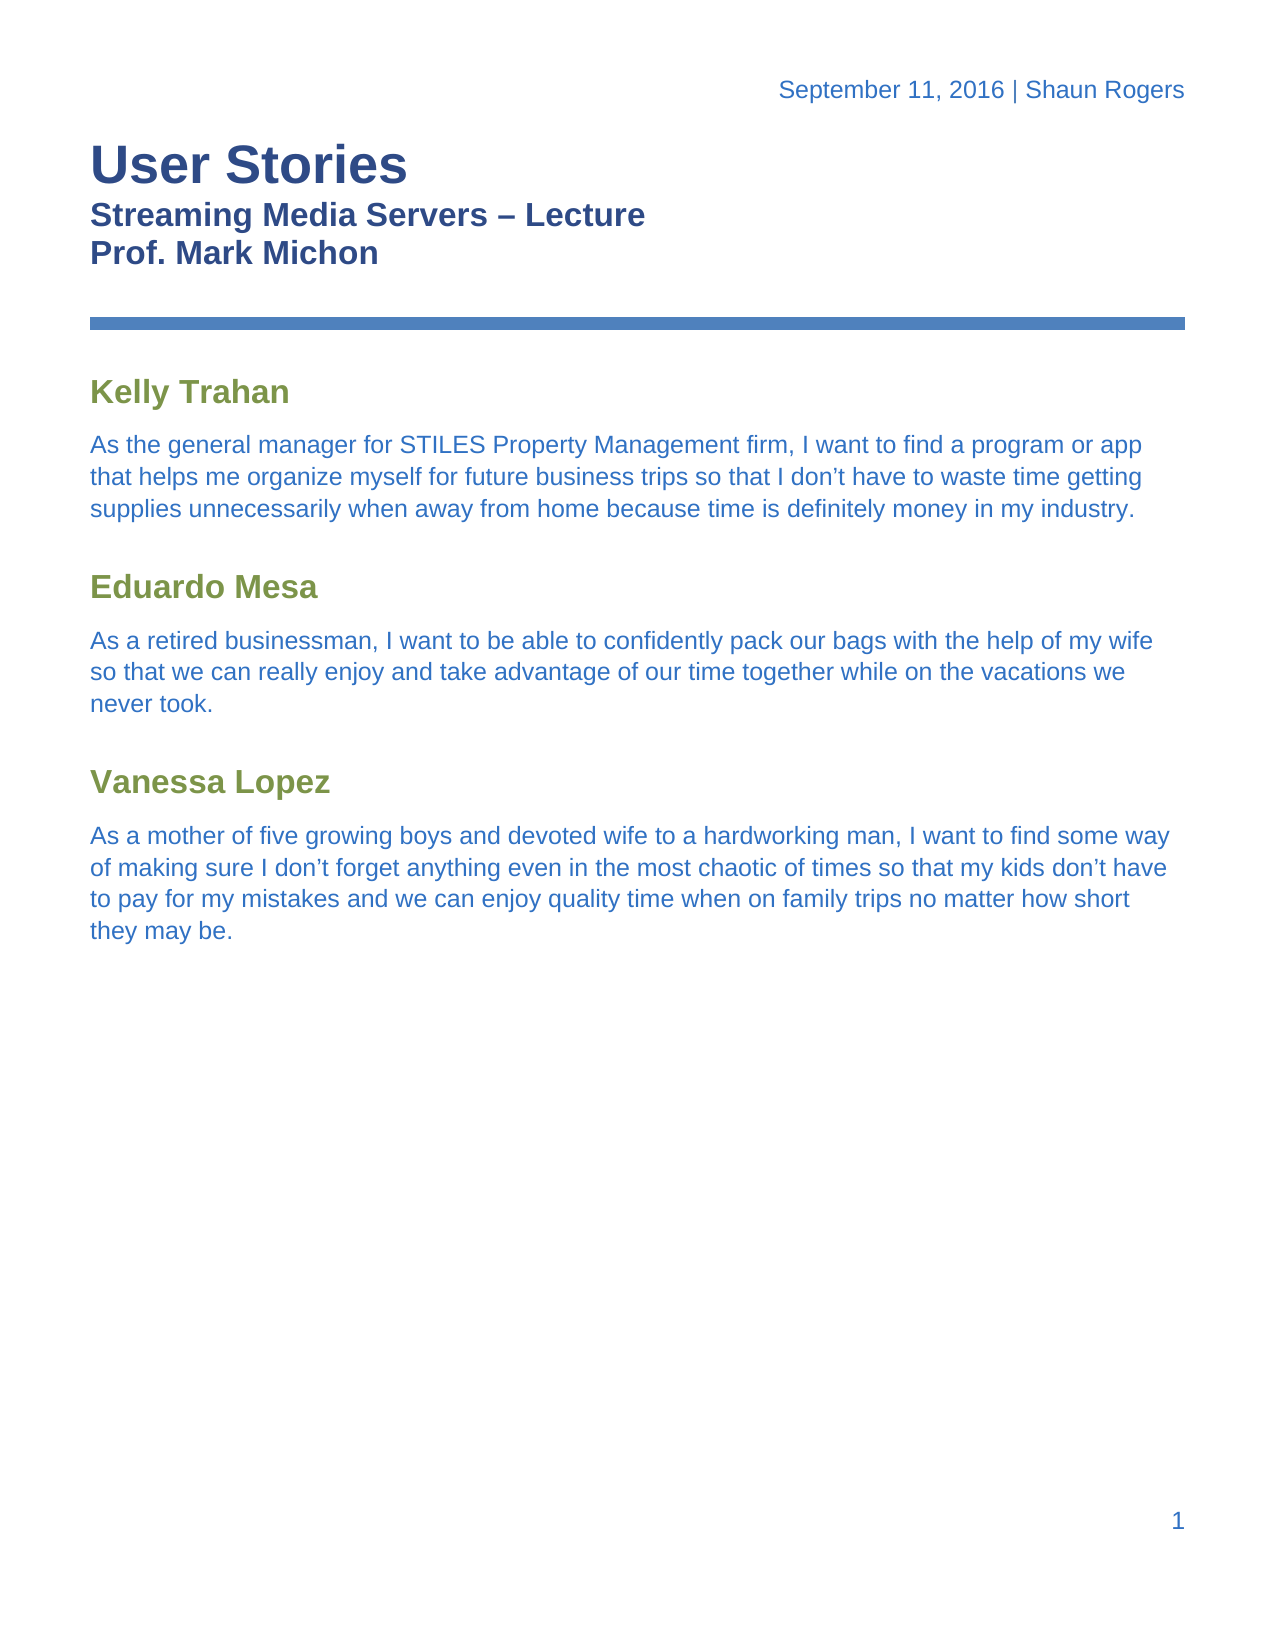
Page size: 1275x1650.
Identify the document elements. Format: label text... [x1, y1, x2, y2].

subtitle Eduardo Mesa [90, 567, 1185, 605]
title User Stories Streaming Media Servers – Lecture [90, 132, 1185, 233]
subtitle Vanessa Lopez [90, 762, 1185, 801]
text As a retired businessman, I want to be able to confidently pack our bags with the help of my wife so that we can really enjoy and take advantage of our time together while on the vacations we never took. [90, 626, 1185, 718]
text As the general manager for STILES Property Management firm, I want to find a program or app that helps me organize myself for future business trips so that I don’t have to waste time getting supplies unnecessarily when away from home because time is definitely money in my industry. [90, 431, 1185, 522]
title Prof. Mark Michon [90, 233, 1185, 317]
text As a mother of five growing boys and devoted wife to a hardworking man, I want to find some way of making sure I don’t forget anything even in the most chaotic of times so that my kids don’t have to pay for my mistakes and we can enjoy quality time when on family trips no matter how short they may be. [90, 821, 1185, 944]
subtitle Kelly Trahan [90, 372, 1185, 410]
